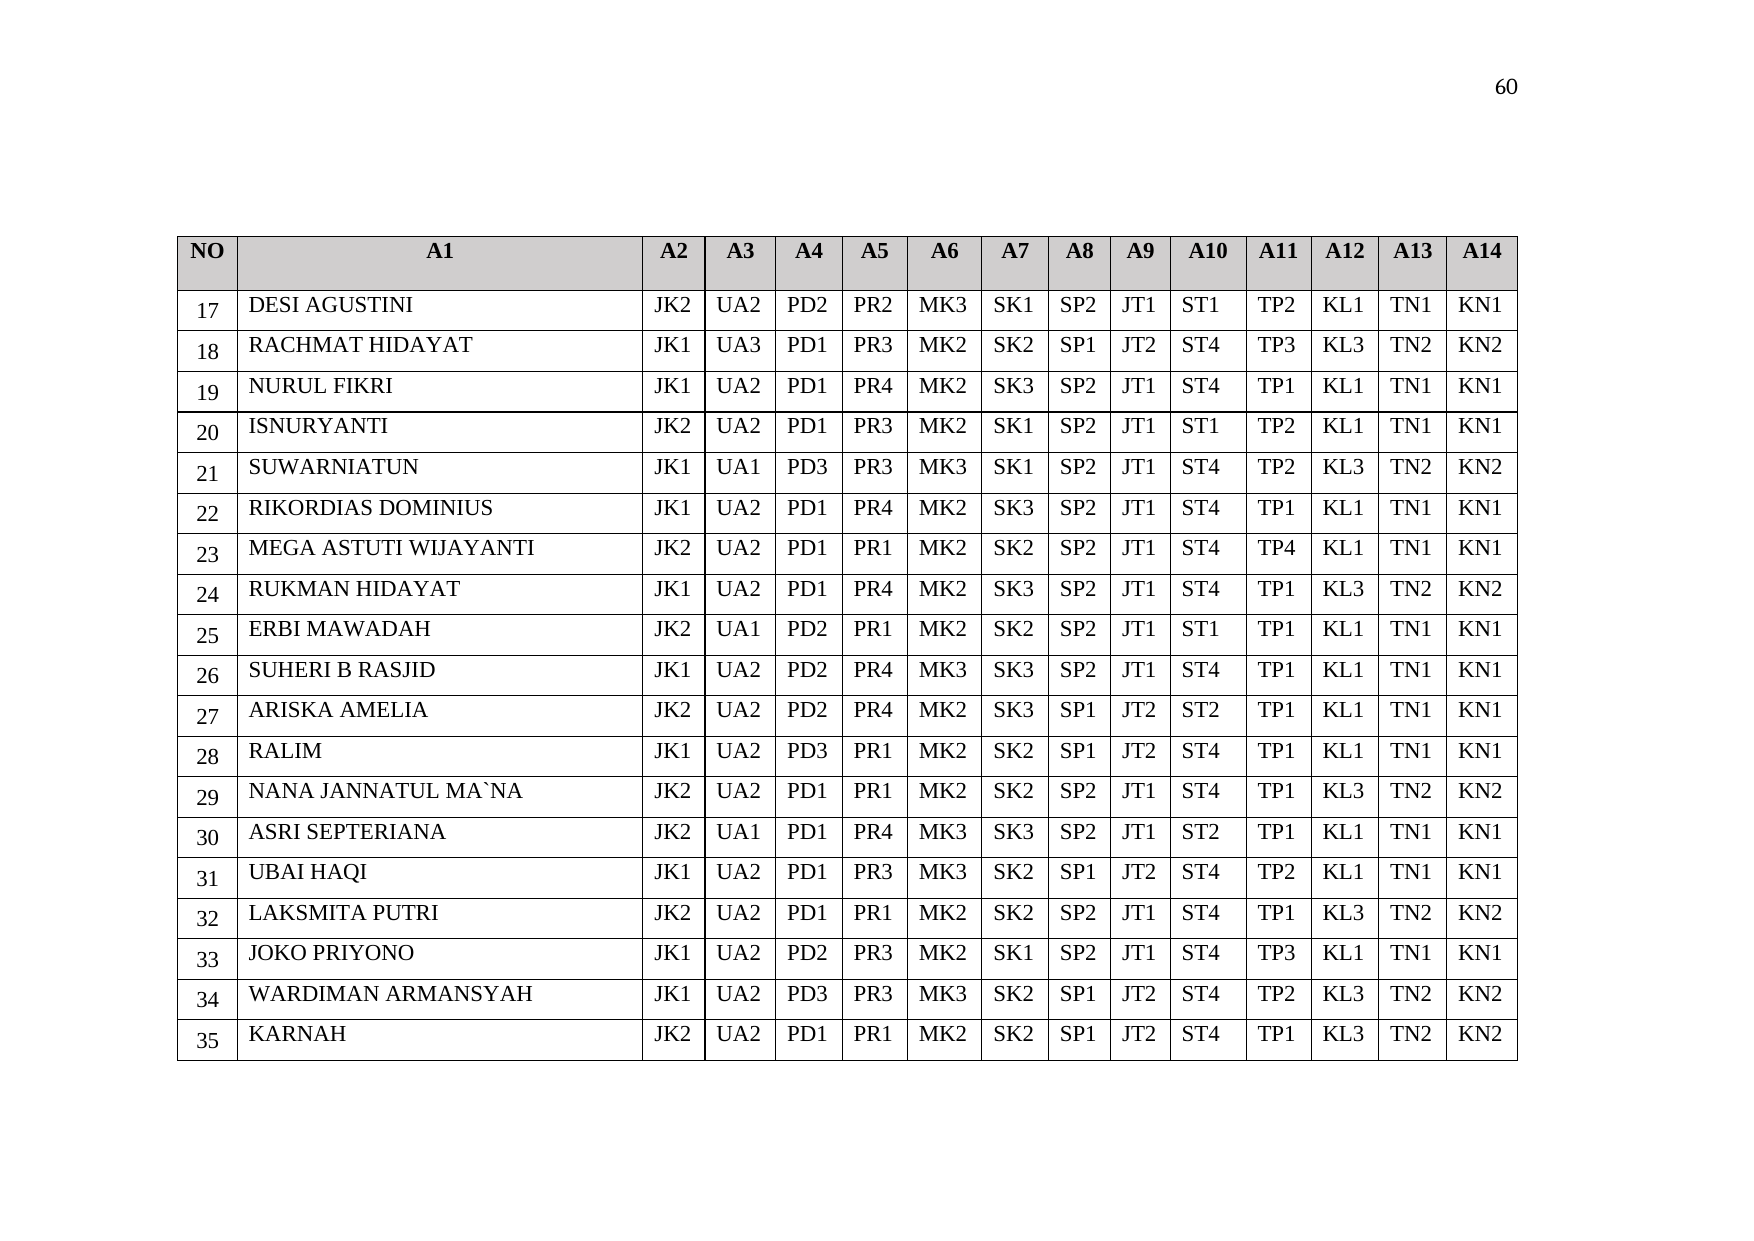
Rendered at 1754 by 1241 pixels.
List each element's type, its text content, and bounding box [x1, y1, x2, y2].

table_cell PD1 [776, 858, 842, 898]
table_cell UA2 [706, 575, 775, 614]
table_cell JK2 [643, 696, 704, 736]
table_cell JK2 [643, 615, 704, 654]
table_cell 25 [178, 615, 237, 654]
table_cell PD1 [776, 331, 842, 371]
table_cell PR4 [843, 656, 907, 695]
table_cell JK1 [643, 858, 704, 898]
table_cell JT1 [1111, 453, 1170, 492]
table_cell MK3 [908, 980, 981, 1019]
table_cell ISNURYANTI [238, 413, 642, 452]
table_cell TN1 [1379, 291, 1446, 330]
table_cell JT1 [1111, 615, 1170, 654]
table_cell SK3 [982, 372, 1048, 411]
table_cell NANA JANNATUL MA`NA [238, 777, 642, 817]
table_cell JT2 [1111, 1020, 1170, 1060]
table_cell TN1 [1379, 534, 1446, 573]
table_cell 28 [178, 737, 237, 776]
table_header A1 [238, 237, 642, 290]
table_cell SP2 [1049, 372, 1110, 411]
table_cell PD3 [776, 737, 842, 776]
table_cell PR3 [843, 331, 907, 371]
table_cell NURUL FIKRI [238, 372, 642, 411]
table_header A5 [843, 237, 907, 290]
table_cell KN1 [1447, 818, 1517, 857]
table_cell JT2 [1111, 737, 1170, 776]
table_cell TP1 [1247, 494, 1311, 533]
table_cell 20 [178, 413, 237, 452]
table_cell PR4 [843, 575, 907, 614]
table_cell KN2 [1447, 331, 1517, 371]
table_cell MK2 [908, 494, 981, 533]
table_cell ST1 [1171, 615, 1246, 654]
table_header A7 [982, 237, 1048, 290]
table_cell PD1 [776, 534, 842, 573]
table_cell ST2 [1171, 696, 1246, 736]
table_cell KL1 [1312, 291, 1378, 330]
table_cell PD2 [776, 696, 842, 736]
table_cell SK1 [982, 453, 1048, 492]
table_cell MK2 [908, 331, 981, 371]
table_cell JT1 [1111, 899, 1170, 938]
table_cell 21 [178, 453, 237, 492]
table_cell MK2 [908, 372, 981, 411]
table_cell PD2 [776, 656, 842, 695]
table_cell ST4 [1171, 737, 1246, 776]
table_cell ST4 [1171, 980, 1246, 1019]
table_cell SP2 [1049, 575, 1110, 614]
table_cell TN2 [1379, 777, 1446, 817]
table_cell UA2 [706, 696, 775, 736]
table_cell ST4 [1171, 858, 1246, 898]
table_cell MK3 [908, 858, 981, 898]
table_cell PR3 [843, 453, 907, 492]
table_cell SP2 [1049, 453, 1110, 492]
table_cell TP4 [1247, 534, 1311, 573]
table_cell KN1 [1447, 615, 1517, 654]
table_cell JT1 [1111, 818, 1170, 857]
table_header A12 [1312, 237, 1378, 290]
table_cell TN2 [1379, 899, 1446, 938]
table_cell KN1 [1447, 413, 1517, 452]
table_cell UA2 [706, 980, 775, 1019]
table_cell JK2 [643, 1020, 704, 1060]
table_cell JK1 [643, 494, 704, 533]
table_cell SP2 [1049, 818, 1110, 857]
table_header A14 [1447, 237, 1517, 290]
table_cell SP2 [1049, 413, 1110, 452]
table_cell KN2 [1447, 1020, 1517, 1060]
table_cell UA1 [706, 453, 775, 492]
table_cell WARDIMAN ARMANSYAH [238, 980, 642, 1019]
table_cell UA2 [706, 372, 775, 411]
table_cell UA2 [706, 899, 775, 938]
table_cell ST1 [1171, 413, 1246, 452]
table_cell MK2 [908, 737, 981, 776]
table_cell KN2 [1447, 980, 1517, 1019]
table_cell JT1 [1111, 777, 1170, 817]
table_cell KL1 [1312, 413, 1378, 452]
table_cell TP1 [1247, 737, 1311, 776]
table_cell KN1 [1447, 939, 1517, 979]
table_cell KL3 [1312, 899, 1378, 938]
table_cell RIKORDIAS DOMINIUS [238, 494, 642, 533]
table_cell MK3 [908, 291, 981, 330]
table_cell JK1 [643, 737, 704, 776]
table_cell PD1 [776, 372, 842, 411]
table_cell JT1 [1111, 372, 1170, 411]
table_cell TP2 [1247, 291, 1311, 330]
table_cell KL1 [1312, 615, 1378, 654]
table_cell PR2 [843, 291, 907, 330]
table_cell SUHERI B RASJID [238, 656, 642, 695]
table_cell UA2 [706, 858, 775, 898]
table_cell SK3 [982, 656, 1048, 695]
table_cell PD2 [776, 615, 842, 654]
table_cell MK2 [908, 534, 981, 573]
table_cell JT1 [1111, 291, 1170, 330]
table_cell SP2 [1049, 899, 1110, 938]
table_cell SP1 [1049, 331, 1110, 371]
table_cell ST2 [1171, 818, 1246, 857]
table_cell PR4 [843, 494, 907, 533]
table_cell UA1 [706, 818, 775, 857]
table_cell ST4 [1171, 575, 1246, 614]
table_cell KN1 [1447, 534, 1517, 573]
table_cell SP2 [1049, 939, 1110, 979]
table_cell TP1 [1247, 899, 1311, 938]
table_cell JT2 [1111, 980, 1170, 1019]
table_cell 29 [178, 777, 237, 817]
table_cell KL3 [1312, 777, 1378, 817]
table_cell JT2 [1111, 858, 1170, 898]
table_cell UA2 [706, 737, 775, 776]
table_cell PD1 [776, 575, 842, 614]
table_cell UA2 [706, 777, 775, 817]
table_cell 26 [178, 656, 237, 695]
table_cell PR1 [843, 777, 907, 817]
table_cell SK2 [982, 858, 1048, 898]
table_cell TP3 [1247, 939, 1311, 979]
table_cell SP2 [1049, 291, 1110, 330]
table_cell SK2 [982, 899, 1048, 938]
table_cell TP2 [1247, 980, 1311, 1019]
table_cell 24 [178, 575, 237, 614]
table_cell ST4 [1171, 1020, 1246, 1060]
table_cell UBAI HAQI [238, 858, 642, 898]
table_cell MK2 [908, 899, 981, 938]
table_cell MK2 [908, 939, 981, 979]
table_cell 30 [178, 818, 237, 857]
table_cell SP1 [1049, 737, 1110, 776]
table_cell ERBI MAWADAH [238, 615, 642, 654]
table_cell UA2 [706, 494, 775, 533]
table_cell TP1 [1247, 696, 1311, 736]
table_cell KN1 [1447, 696, 1517, 736]
table_cell JK1 [643, 453, 704, 492]
table_cell TN2 [1379, 575, 1446, 614]
table_cell JT1 [1111, 939, 1170, 979]
table_cell PD3 [776, 453, 842, 492]
table_cell KL3 [1312, 453, 1378, 492]
table_cell TP1 [1247, 777, 1311, 817]
table_cell 32 [178, 899, 237, 938]
table_cell UA2 [706, 1020, 775, 1060]
table_cell KL3 [1312, 980, 1378, 1019]
table_cell JK2 [643, 291, 704, 330]
table_cell PD2 [776, 939, 842, 979]
table_cell JK1 [643, 372, 704, 411]
table_cell PR3 [843, 980, 907, 1019]
table_cell KL3 [1312, 331, 1378, 371]
table_cell PR1 [843, 1020, 907, 1060]
table_cell SK3 [982, 575, 1048, 614]
table_cell SUWARNIATUN [238, 453, 642, 492]
table_cell UA3 [706, 331, 775, 371]
table_cell MK2 [908, 1020, 981, 1060]
table_cell JK1 [643, 980, 704, 1019]
table_cell PD1 [776, 899, 842, 938]
table_cell JK2 [643, 534, 704, 573]
table_cell SK3 [982, 696, 1048, 736]
table_cell TN1 [1379, 696, 1446, 736]
table_cell PR3 [843, 858, 907, 898]
table_cell KN1 [1447, 656, 1517, 695]
table_cell KL1 [1312, 818, 1378, 857]
table_cell UA2 [706, 656, 775, 695]
table_cell KL1 [1312, 696, 1378, 736]
table_cell PD2 [776, 291, 842, 330]
table_cell PD1 [776, 818, 842, 857]
table_cell TN1 [1379, 858, 1446, 898]
table_cell SK2 [982, 777, 1048, 817]
table_cell KN1 [1447, 494, 1517, 533]
table_cell JT1 [1111, 534, 1170, 573]
table_cell SK1 [982, 413, 1048, 452]
table_cell JK1 [643, 939, 704, 979]
table_cell MK2 [908, 696, 981, 736]
table_header A3 [706, 237, 775, 290]
table_cell PR1 [843, 899, 907, 938]
table_cell PD1 [776, 777, 842, 817]
table_cell ST4 [1171, 534, 1246, 573]
table_cell SP2 [1049, 494, 1110, 533]
table_cell 17 [178, 291, 237, 330]
table_cell TN1 [1379, 494, 1446, 533]
table_cell UA2 [706, 413, 775, 452]
table_cell PR3 [843, 413, 907, 452]
table_cell SK3 [982, 818, 1048, 857]
table_header A8 [1049, 237, 1110, 290]
table_cell ST4 [1171, 939, 1246, 979]
table_cell TP2 [1247, 413, 1311, 452]
table_cell TN2 [1379, 980, 1446, 1019]
table_cell TN1 [1379, 818, 1446, 857]
table_cell PR1 [843, 615, 907, 654]
table_cell KL1 [1312, 858, 1378, 898]
table_cell JK2 [643, 818, 704, 857]
table_cell RUKMAN HIDAYAT [238, 575, 642, 614]
table_cell ST4 [1171, 899, 1246, 938]
table_cell TN1 [1379, 372, 1446, 411]
table_cell SP2 [1049, 656, 1110, 695]
table_cell KN2 [1447, 575, 1517, 614]
table_cell MK2 [908, 575, 981, 614]
table_cell PR3 [843, 939, 907, 979]
table_cell UA2 [706, 291, 775, 330]
table_cell SP2 [1049, 534, 1110, 573]
table_cell TP1 [1247, 615, 1311, 654]
table_cell 19 [178, 372, 237, 411]
table_cell KN2 [1447, 899, 1517, 938]
table_cell UA2 [706, 939, 775, 979]
table_cell SK2 [982, 737, 1048, 776]
table_cell KN1 [1447, 291, 1517, 330]
table_cell SK2 [982, 331, 1048, 371]
table_cell SK2 [982, 615, 1048, 654]
table_cell ST4 [1171, 453, 1246, 492]
table_cell UA2 [706, 534, 775, 573]
table_cell SP2 [1049, 615, 1110, 654]
table_cell SP2 [1049, 777, 1110, 817]
table_cell PD3 [776, 980, 842, 1019]
table_cell TP1 [1247, 1020, 1311, 1060]
table_cell ST1 [1171, 291, 1246, 330]
table_header A6 [908, 237, 981, 290]
table_header A2 [643, 237, 704, 290]
table_cell TN2 [1379, 331, 1446, 371]
table_cell LAKSMITA PUTRI [238, 899, 642, 938]
table_cell KL1 [1312, 939, 1378, 979]
table_header A9 [1111, 237, 1170, 290]
table_cell TP1 [1247, 656, 1311, 695]
table_cell RALIM [238, 737, 642, 776]
table_cell 23 [178, 534, 237, 573]
table_cell 34 [178, 980, 237, 1019]
table_cell TP2 [1247, 453, 1311, 492]
table_cell SP1 [1049, 858, 1110, 898]
table_cell TN1 [1379, 413, 1446, 452]
table_cell JT1 [1111, 656, 1170, 695]
table_cell ST4 [1171, 494, 1246, 533]
table_cell PR4 [843, 696, 907, 736]
table_cell PR1 [843, 737, 907, 776]
table_cell PD1 [776, 494, 842, 533]
table_cell JT2 [1111, 331, 1170, 371]
table_cell TP1 [1247, 575, 1311, 614]
table_cell KL1 [1312, 737, 1378, 776]
table_cell ST4 [1171, 777, 1246, 817]
table_cell KL1 [1312, 494, 1378, 533]
table_cell MEGA ASTUTI WIJAYANTI [238, 534, 642, 573]
table_header A10 [1171, 237, 1246, 290]
table_cell JK2 [643, 899, 704, 938]
table_cell ST4 [1171, 331, 1246, 371]
table_cell PD1 [776, 413, 842, 452]
table_cell TN1 [1379, 656, 1446, 695]
table_cell KN1 [1447, 737, 1517, 776]
table_header NO [178, 237, 237, 290]
table_cell KN1 [1447, 858, 1517, 898]
table_cell KARNAH [238, 1020, 642, 1060]
table_header A13 [1379, 237, 1446, 290]
table_cell MK2 [908, 615, 981, 654]
table_cell 18 [178, 331, 237, 371]
table_cell TN1 [1379, 615, 1446, 654]
table_cell MK3 [908, 818, 981, 857]
table_cell KL1 [1312, 656, 1378, 695]
table_cell SP1 [1049, 980, 1110, 1019]
table_cell 27 [178, 696, 237, 736]
table_cell KN2 [1447, 453, 1517, 492]
table_cell RACHMAT HIDAYAT [238, 331, 642, 371]
table_cell SP1 [1049, 1020, 1110, 1060]
table_cell MK2 [908, 413, 981, 452]
table_cell UA1 [706, 615, 775, 654]
table_cell SP1 [1049, 696, 1110, 736]
table_cell TP2 [1247, 858, 1311, 898]
table_cell JK1 [643, 331, 704, 371]
table_cell SK2 [982, 534, 1048, 573]
table_cell KL3 [1312, 575, 1378, 614]
table_cell MK3 [908, 656, 981, 695]
table_cell TN1 [1379, 939, 1446, 979]
table_cell TP1 [1247, 818, 1311, 857]
table_cell JT1 [1111, 575, 1170, 614]
table_cell JK1 [643, 575, 704, 614]
table_cell 22 [178, 494, 237, 533]
table_cell PR4 [843, 372, 907, 411]
table_cell ASRI SEPTERIANA [238, 818, 642, 857]
table_cell KL3 [1312, 1020, 1378, 1060]
table_cell 31 [178, 858, 237, 898]
table_cell SK1 [982, 939, 1048, 979]
table_cell TN2 [1379, 453, 1446, 492]
table_cell 33 [178, 939, 237, 979]
table_cell TP3 [1247, 331, 1311, 371]
table_cell TN1 [1379, 737, 1446, 776]
table_cell SK1 [982, 291, 1048, 330]
table_cell JT1 [1111, 494, 1170, 533]
table_cell JT1 [1111, 413, 1170, 452]
table_cell TP1 [1247, 372, 1311, 411]
table_cell JT2 [1111, 696, 1170, 736]
table_cell ST4 [1171, 372, 1246, 411]
table_cell JK2 [643, 413, 704, 452]
table_cell SK2 [982, 980, 1048, 1019]
table_cell KL1 [1312, 372, 1378, 411]
table_cell PR4 [843, 818, 907, 857]
table_cell DESI AGUSTINI [238, 291, 642, 330]
table_cell JK2 [643, 777, 704, 817]
table_cell JOKO PRIYONO [238, 939, 642, 979]
table_cell MK2 [908, 777, 981, 817]
table_cell ST4 [1171, 656, 1246, 695]
table_cell KN2 [1447, 777, 1517, 817]
table_cell JK1 [643, 656, 704, 695]
table_cell TN2 [1379, 1020, 1446, 1060]
table_cell ARISKA AMELIA [238, 696, 642, 736]
table_cell PR1 [843, 534, 907, 573]
table_header A4 [776, 237, 842, 290]
table_cell 35 [178, 1020, 237, 1060]
table_cell KL1 [1312, 534, 1378, 573]
table_header A11 [1247, 237, 1311, 290]
table_cell PD1 [776, 1020, 842, 1060]
table_cell SK2 [982, 1020, 1048, 1060]
table_cell SK3 [982, 494, 1048, 533]
table_cell KN1 [1447, 372, 1517, 411]
table_cell MK3 [908, 453, 981, 492]
